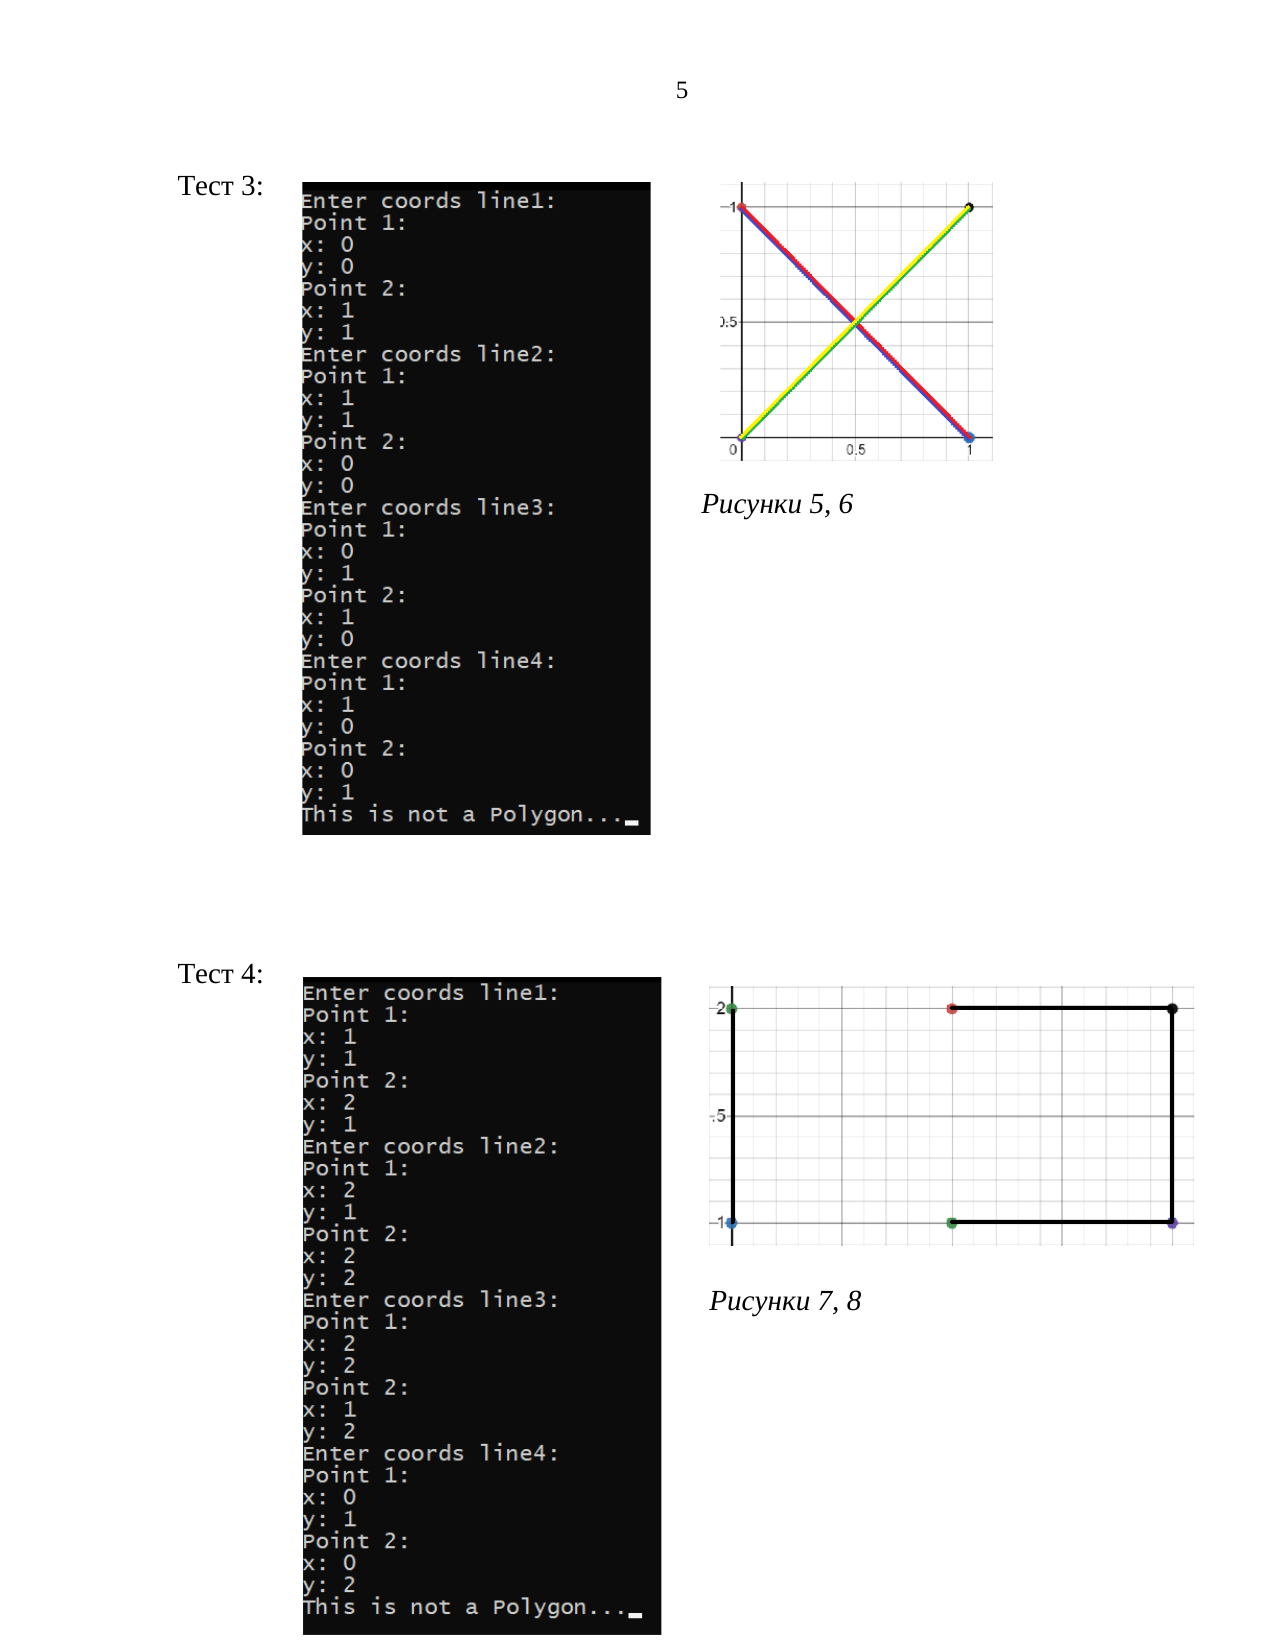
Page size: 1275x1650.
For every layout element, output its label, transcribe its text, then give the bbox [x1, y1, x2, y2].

text Тест 3: [177, 168, 1186, 202]
picture [720, 182, 994, 463]
picture [709, 986, 1195, 1246]
picture [302, 202, 651, 835]
text Тест 4: [177, 956, 1186, 990]
picture [302, 990, 662, 1636]
